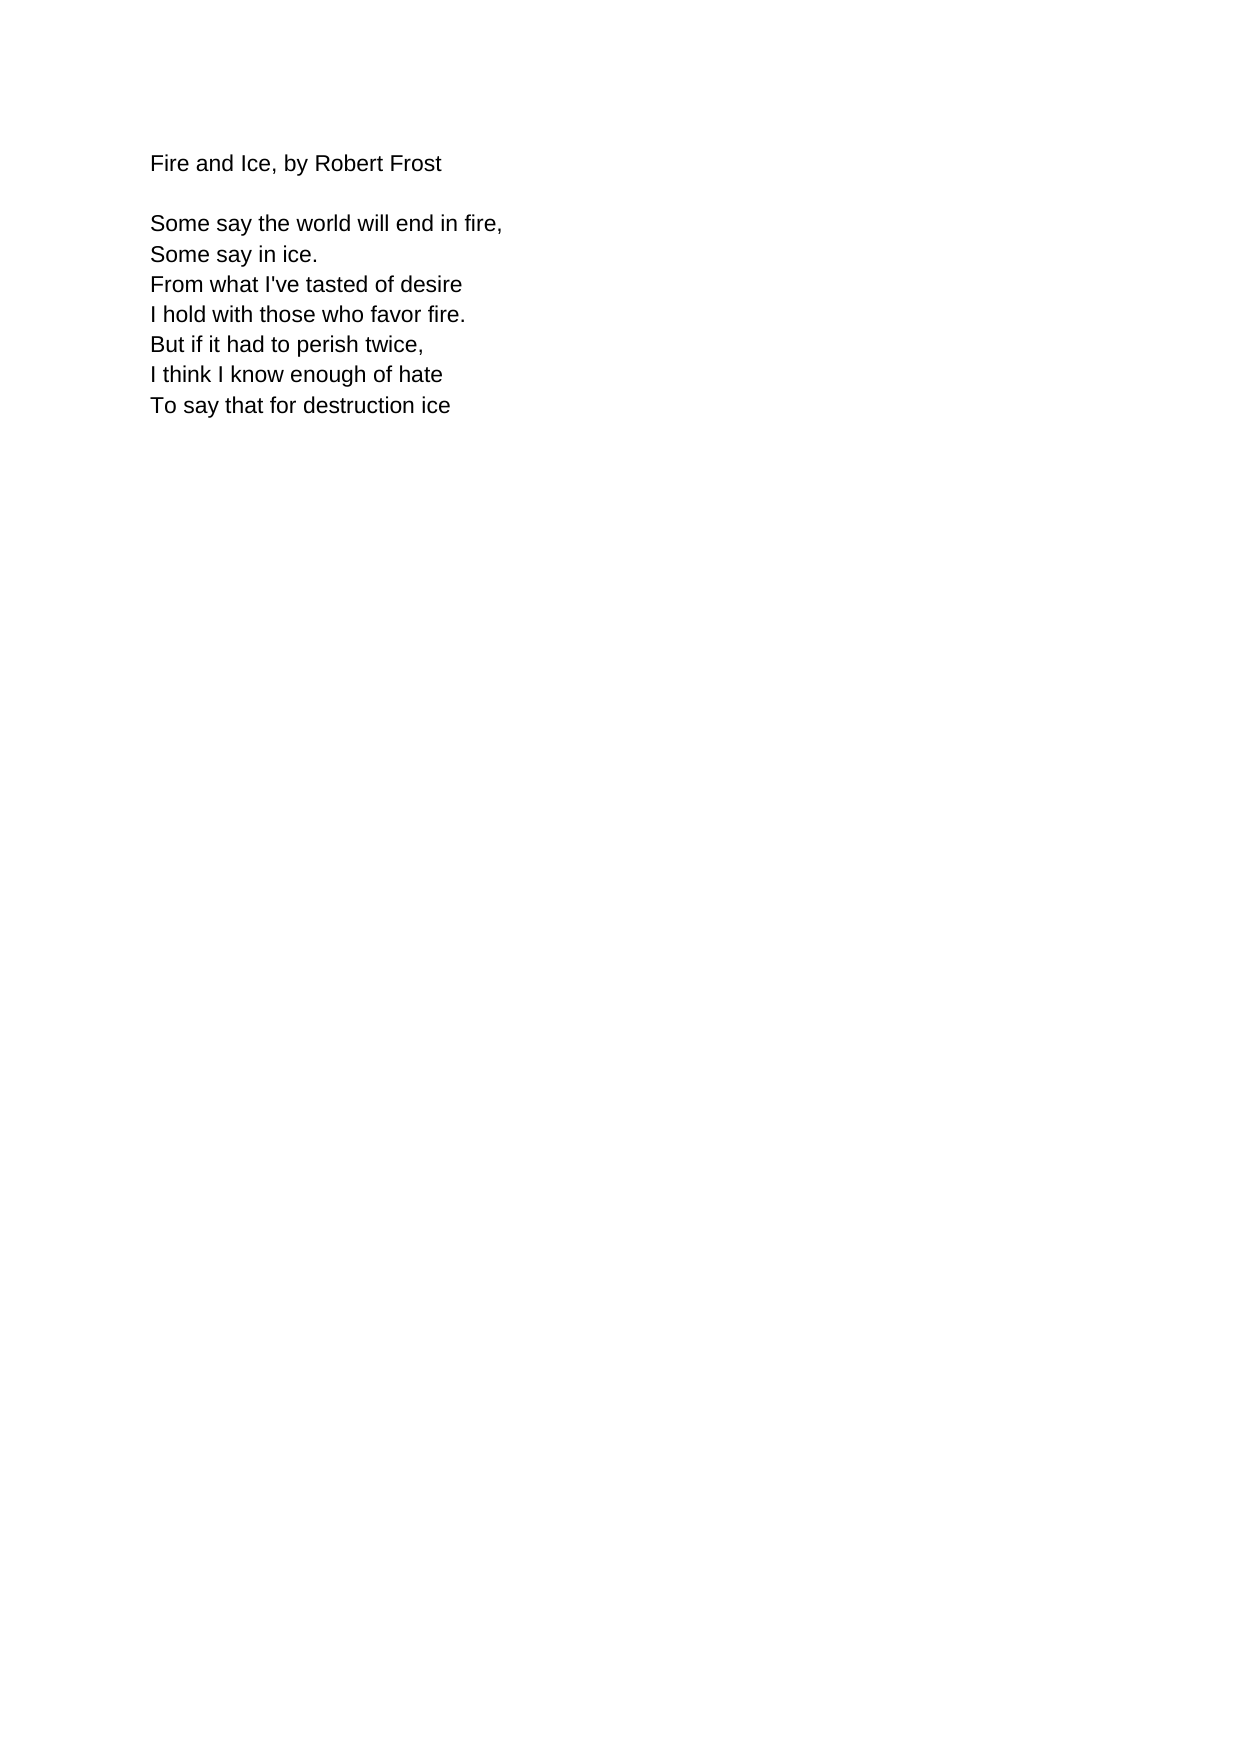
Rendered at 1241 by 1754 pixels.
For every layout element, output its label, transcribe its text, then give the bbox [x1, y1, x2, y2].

text From what I've tasted of desire [150, 271, 1090, 297]
text I hold with those who favor fire. [150, 301, 1090, 327]
text Some say in ice. [150, 241, 1090, 267]
text I think I know enough of hate [150, 361, 1090, 388]
text To say that for destruction ice [150, 392, 1090, 418]
text Some say the world will end in fire, [150, 210, 1090, 237]
text But if it had to perish twice, [150, 331, 1090, 358]
text Fire and Ice, by Robert Frost [150, 150, 1090, 176]
